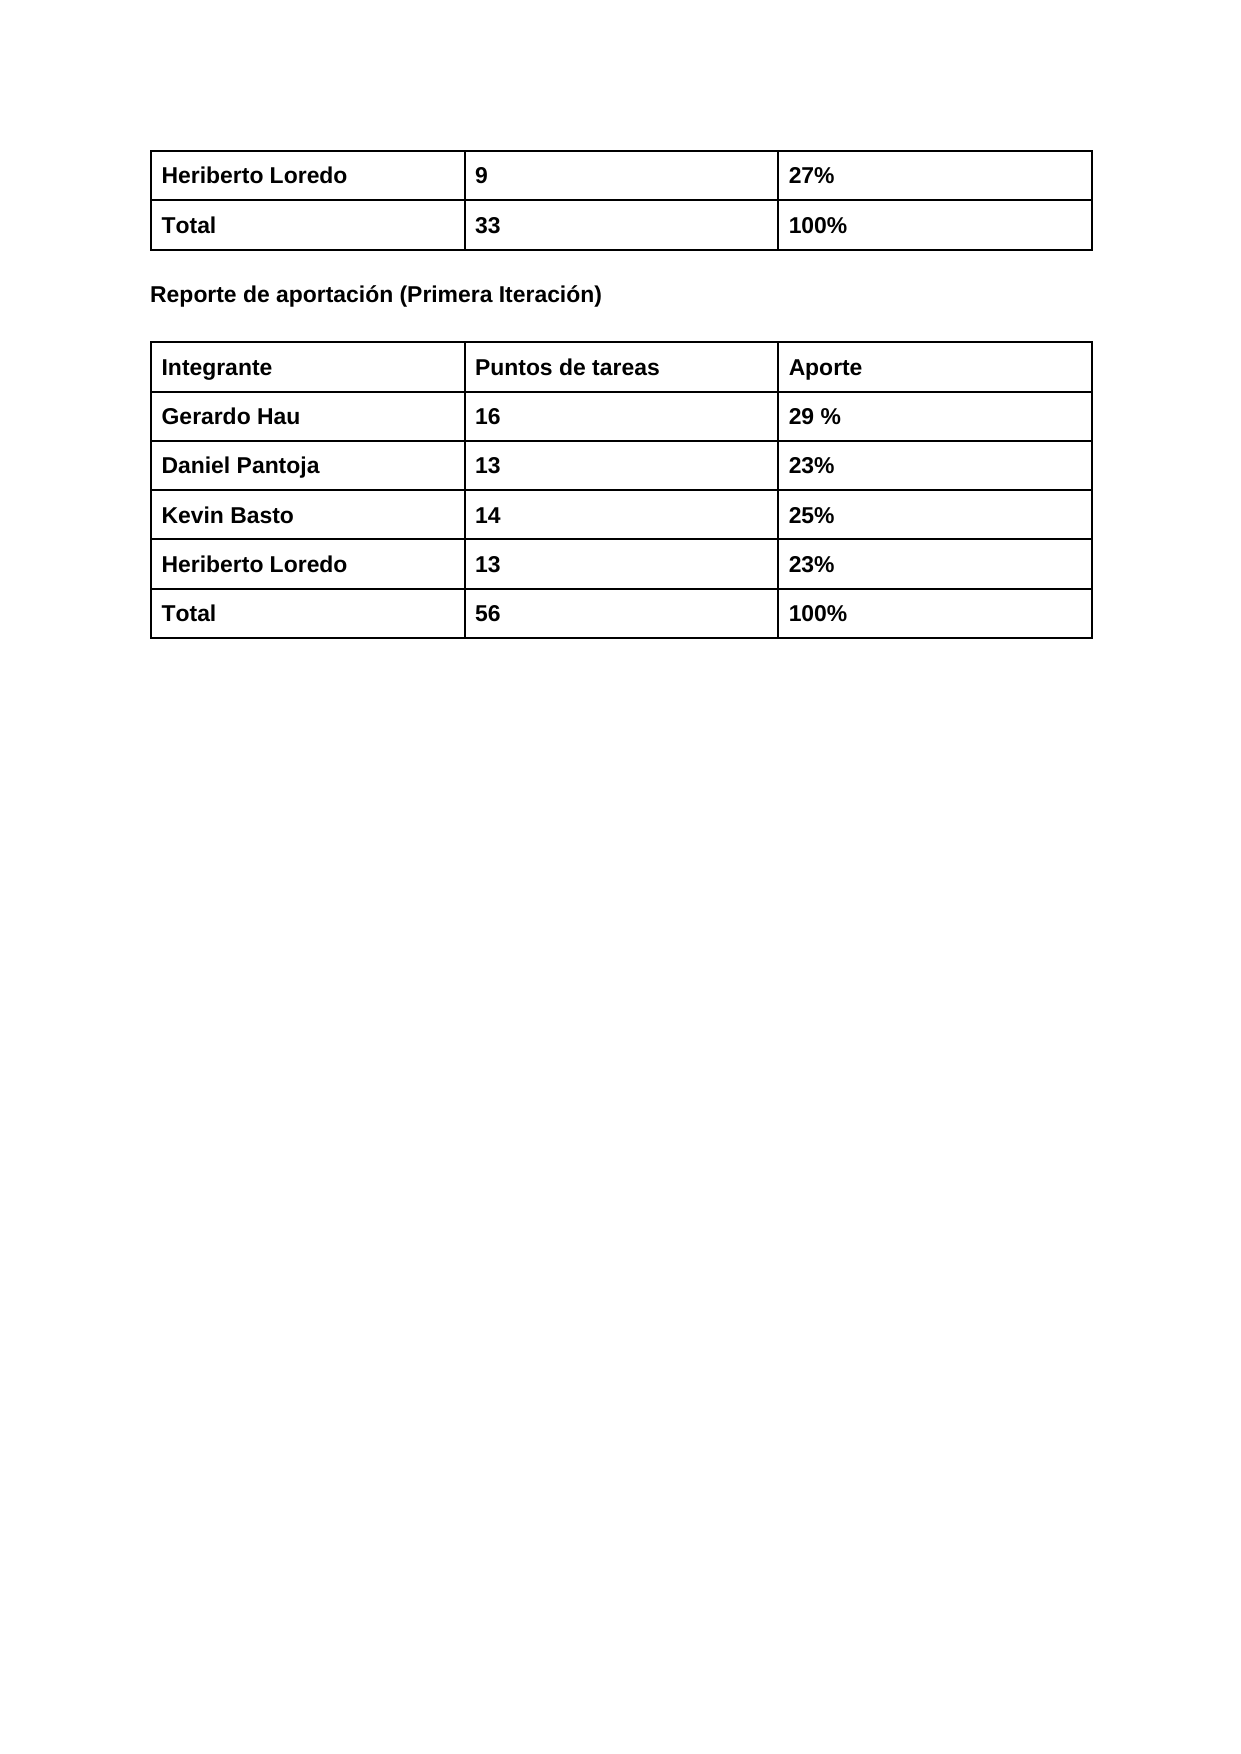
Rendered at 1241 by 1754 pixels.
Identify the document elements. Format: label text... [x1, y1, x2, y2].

table_cell Gerardo Hau [152, 393, 464, 440]
table_cell Heriberto Loredo [152, 540, 464, 588]
table_cell 23% [779, 442, 1091, 489]
table_header Aporte [779, 343, 1091, 391]
table_cell 25% [779, 491, 1091, 538]
table_cell 13 [466, 540, 777, 588]
table_cell 13 [466, 442, 777, 489]
table_header Puntos de tareas [466, 343, 777, 391]
table_cell 56 [466, 590, 777, 637]
table_cell 16 [466, 393, 777, 440]
table_cell 100% [779, 201, 1091, 248]
table_cell 29 % [779, 393, 1091, 440]
table_cell 9 [466, 152, 777, 199]
table_cell 23% [779, 540, 1091, 588]
table_cell 27% [779, 152, 1091, 199]
table_header Integrante [152, 343, 464, 391]
table_cell 100% [779, 590, 1091, 637]
table_cell Total [152, 201, 464, 248]
text Reporte de aportación (Primera Iteración) [150, 281, 1090, 307]
table_cell 14 [466, 491, 777, 538]
table_cell Daniel Pantoja [152, 442, 464, 489]
table_cell Kevin Basto [152, 491, 464, 538]
table_cell 33 [466, 201, 777, 248]
table_cell Heriberto Loredo [152, 152, 464, 199]
table_cell Total [152, 590, 464, 637]
